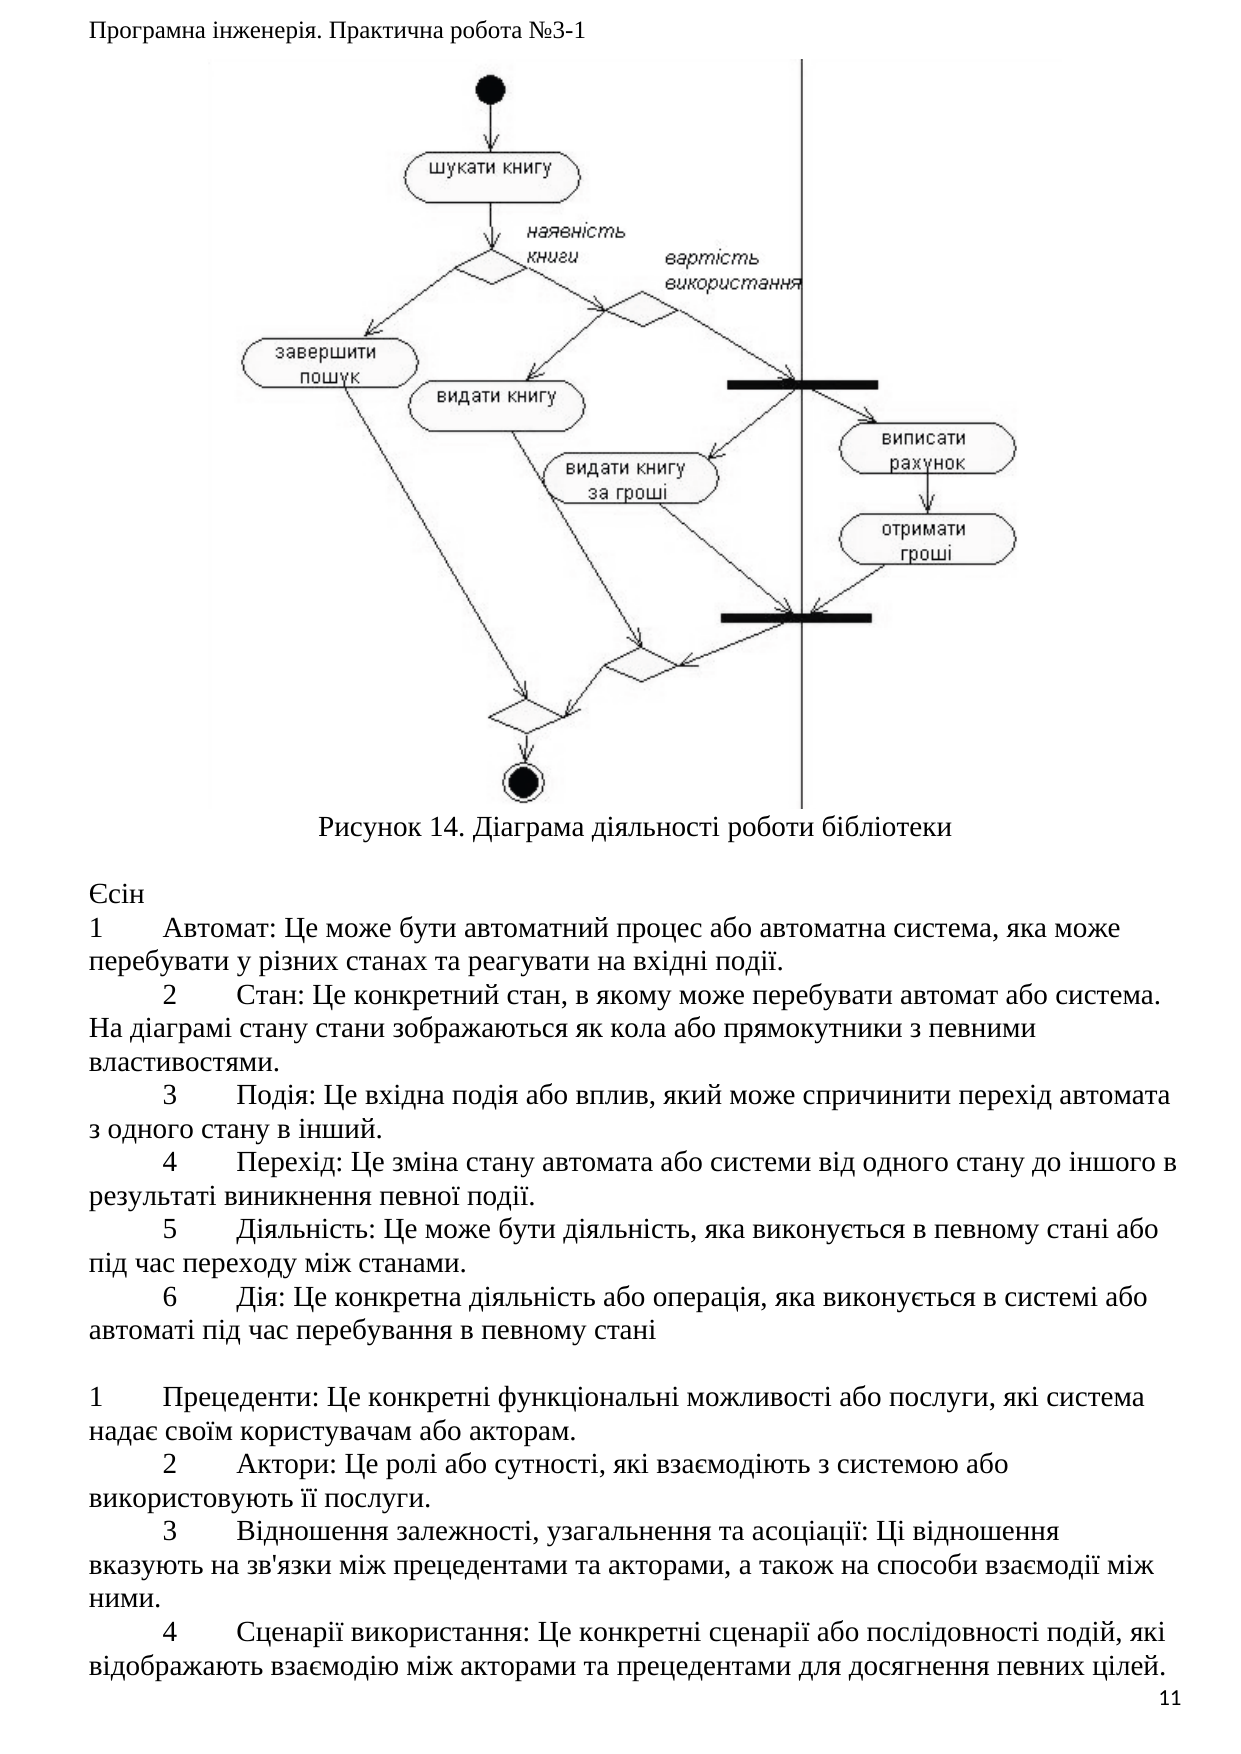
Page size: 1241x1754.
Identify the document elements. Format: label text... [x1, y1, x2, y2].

text Рисунок 14. Діаграма діяльності роботи бібліотеки [89, 809, 1181, 843]
text Єсін [89, 876, 1181, 910]
text 1 Автомат: Це може бути автоматний процес або автоматна система, яка може перебувати у різних станах та реагувати на вхідні події. 2 Стан: Це конкретний стан, в якому може перебувати автомат або система. На діаграмі стану стани зображаються як кола або прямокутники з певними властивостями. 3 Подія: Це вхідна подія або вплив, який може спричинити перехід автомата з одного стану в інший. 4 Перехід: Це зміна стану автомата або системи від одного стану до іншого в результаті виникнення певної події. 5 Діяльність: Це може бути діяльність, яка виконується в певному стані або під час переходу між станами. 6 Дія: Це конкретна діяльність або операція, яка виконується в системі або автоматі під час перебування в певному стані [89, 910, 1181, 1346]
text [89, 1379, 1181, 1681]
